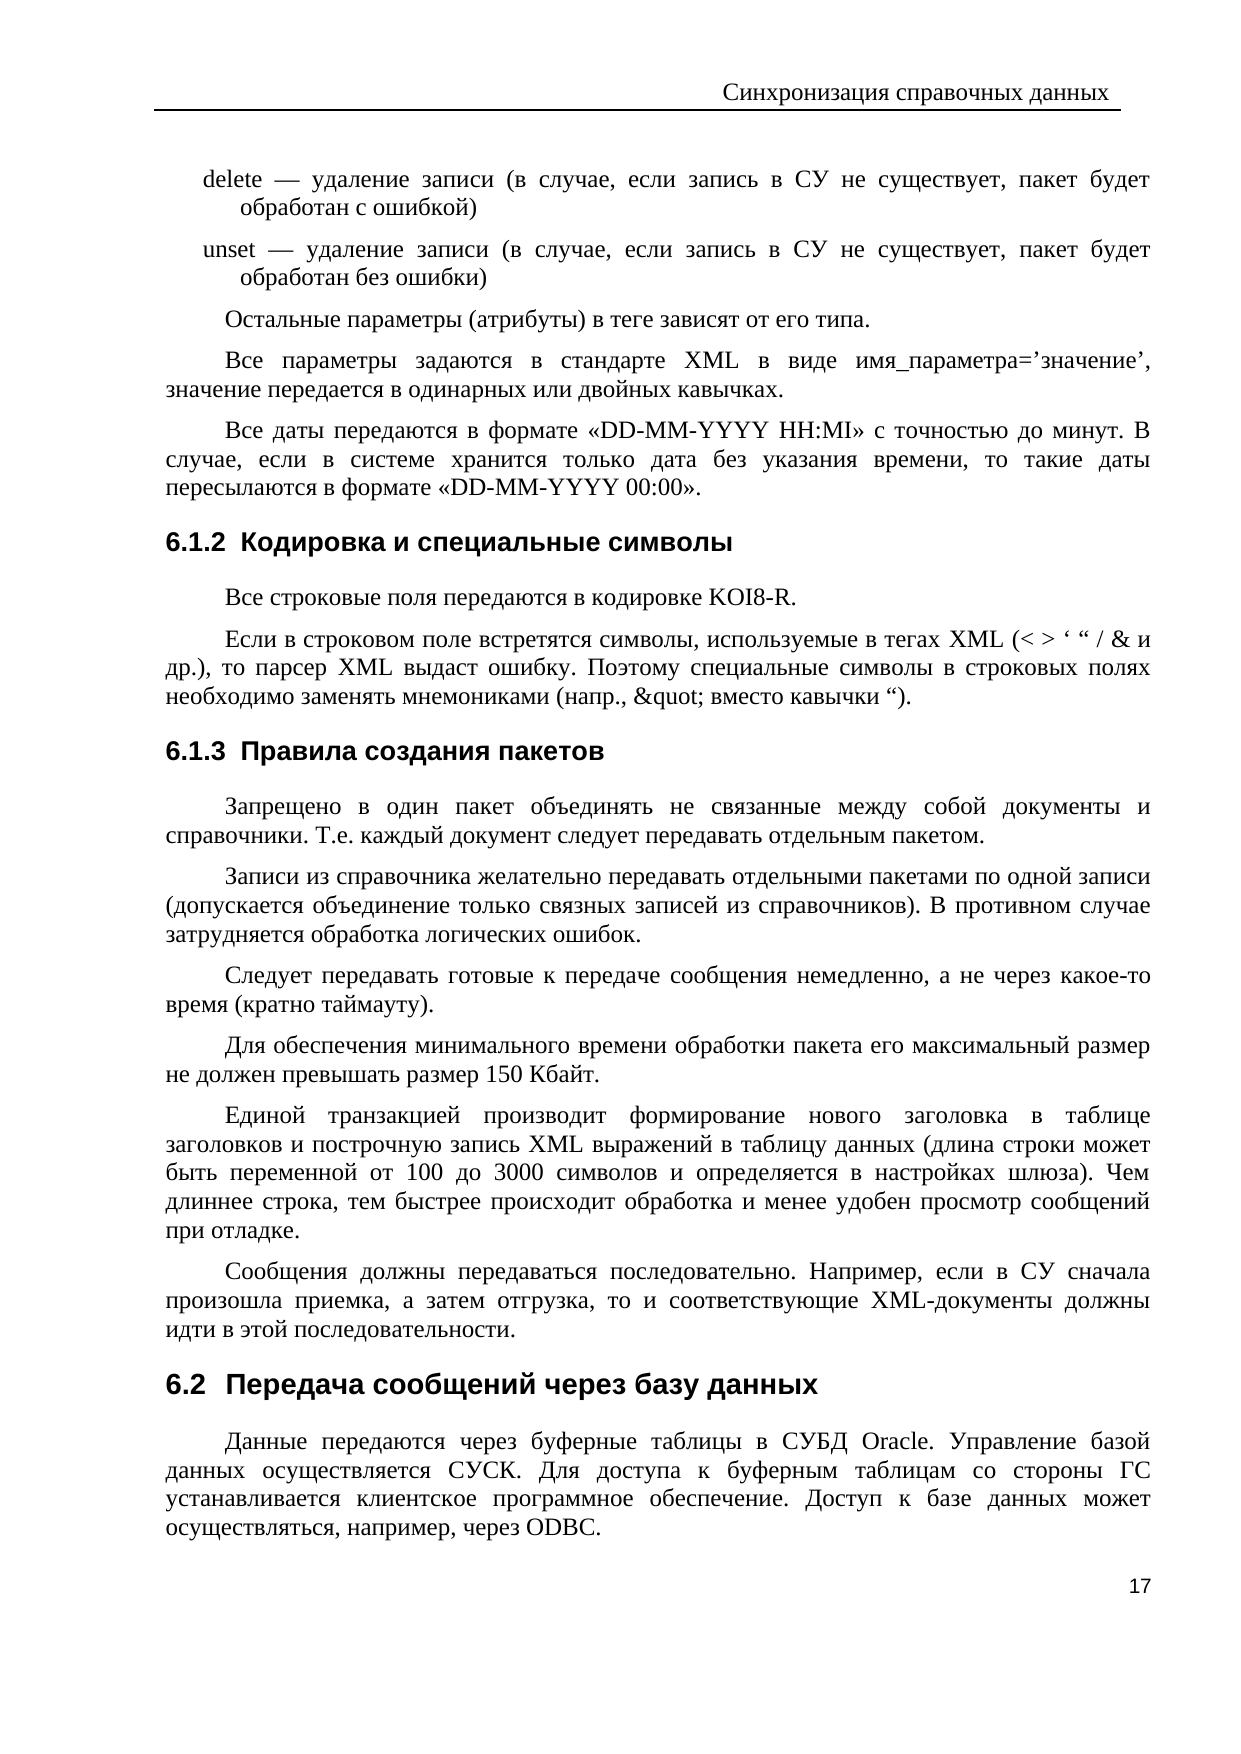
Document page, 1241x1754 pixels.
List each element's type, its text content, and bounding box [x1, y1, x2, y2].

subtitle Кодировка и специальные символы [165, 526, 1152, 557]
text unset — удаление записи (в случае, если запись в СУ не существует, пакет будет обработан без ошибки) [203, 234, 1152, 291]
text Остальные параметры (атрибуты) в теге зависят от его типа. [165, 304, 1152, 332]
text Единой транзакцией производит формирование нового заголовка в таблице заголовков и построчную запись XML выражений в таблицу данных (длина строки может быть переменной от 100 до 3000 символов и определяется в настройках шлюза). Чем длиннее строка, тем быстрее происходит обработка и менее удобен просмотр сообщений при отладке. [165, 1100, 1152, 1244]
text Все даты передаются в формате «DD-MM-YYYY HH:MI» с точностью до минут. В случае, если в системе хранится только дата без указания времени, то такие даты пересылаются в формате «DD-MM-YYYY 00:00». [165, 415, 1152, 501]
text Запрещено в один пакет объединять не связанные между собой документы и справочники. Т.е. каждый документ следует передавать отдельным пакетом. [165, 791, 1152, 849]
text delete — удаление записи (в случае, если запись в СУ не существует, пакет будет обработан с ошибкой) [203, 164, 1152, 221]
text Для обеспечения минимального времени обработки пакета его максимальный размер не должен превышать размер 150 Кбайт. [165, 1030, 1152, 1087]
text Данные передаются через буферные таблицы в СУБД Oracle. Управление базой данных осуществляется СУСК. Для доступа к буферным таблицам со стороны ГС устанавливается клиентское программное обеспечение. Доступ к базе данных может осуществляться, например, через ODBC. [165, 1426, 1152, 1541]
text Следует передавать готовые к передаче сообщения немедленно, а не через какое-то время (кратно таймауту). [165, 960, 1152, 1017]
subtitle Передача сообщений через базу данных [165, 1367, 1152, 1401]
text Если в строковом поле встретятся символы, используемые в тегах XML (< > ‘ “ / & и др.), то парсер XML выдаст ошибку. Поэтому специальные символы в строковых полях необходимо заменять мнемониками (напр., &quot; вместо кавычки “). [165, 624, 1152, 710]
text Все строковые поля передаются в кодировке KOI8-R. [165, 582, 1152, 611]
text Сообщения должны передаваться последовательно. Например, если в СУ сначала произошла приемка, а затем отгрузка, то и соответствующие XML-документы должны идти в этой последовательности. [165, 1256, 1152, 1342]
subtitle Правила создания пакетов [165, 735, 1152, 766]
text Записи из справочника желательно передавать отдельными пакетами по одной записи (допускается объединение только связных записей из справочников). В противном случае затрудняется обработка логических ошибок. [165, 861, 1152, 947]
text Все параметры задаются в стандарте XML в виде имя_параметра=’значение’, значение передается в одинарных или двойных кавычках. [165, 345, 1152, 402]
